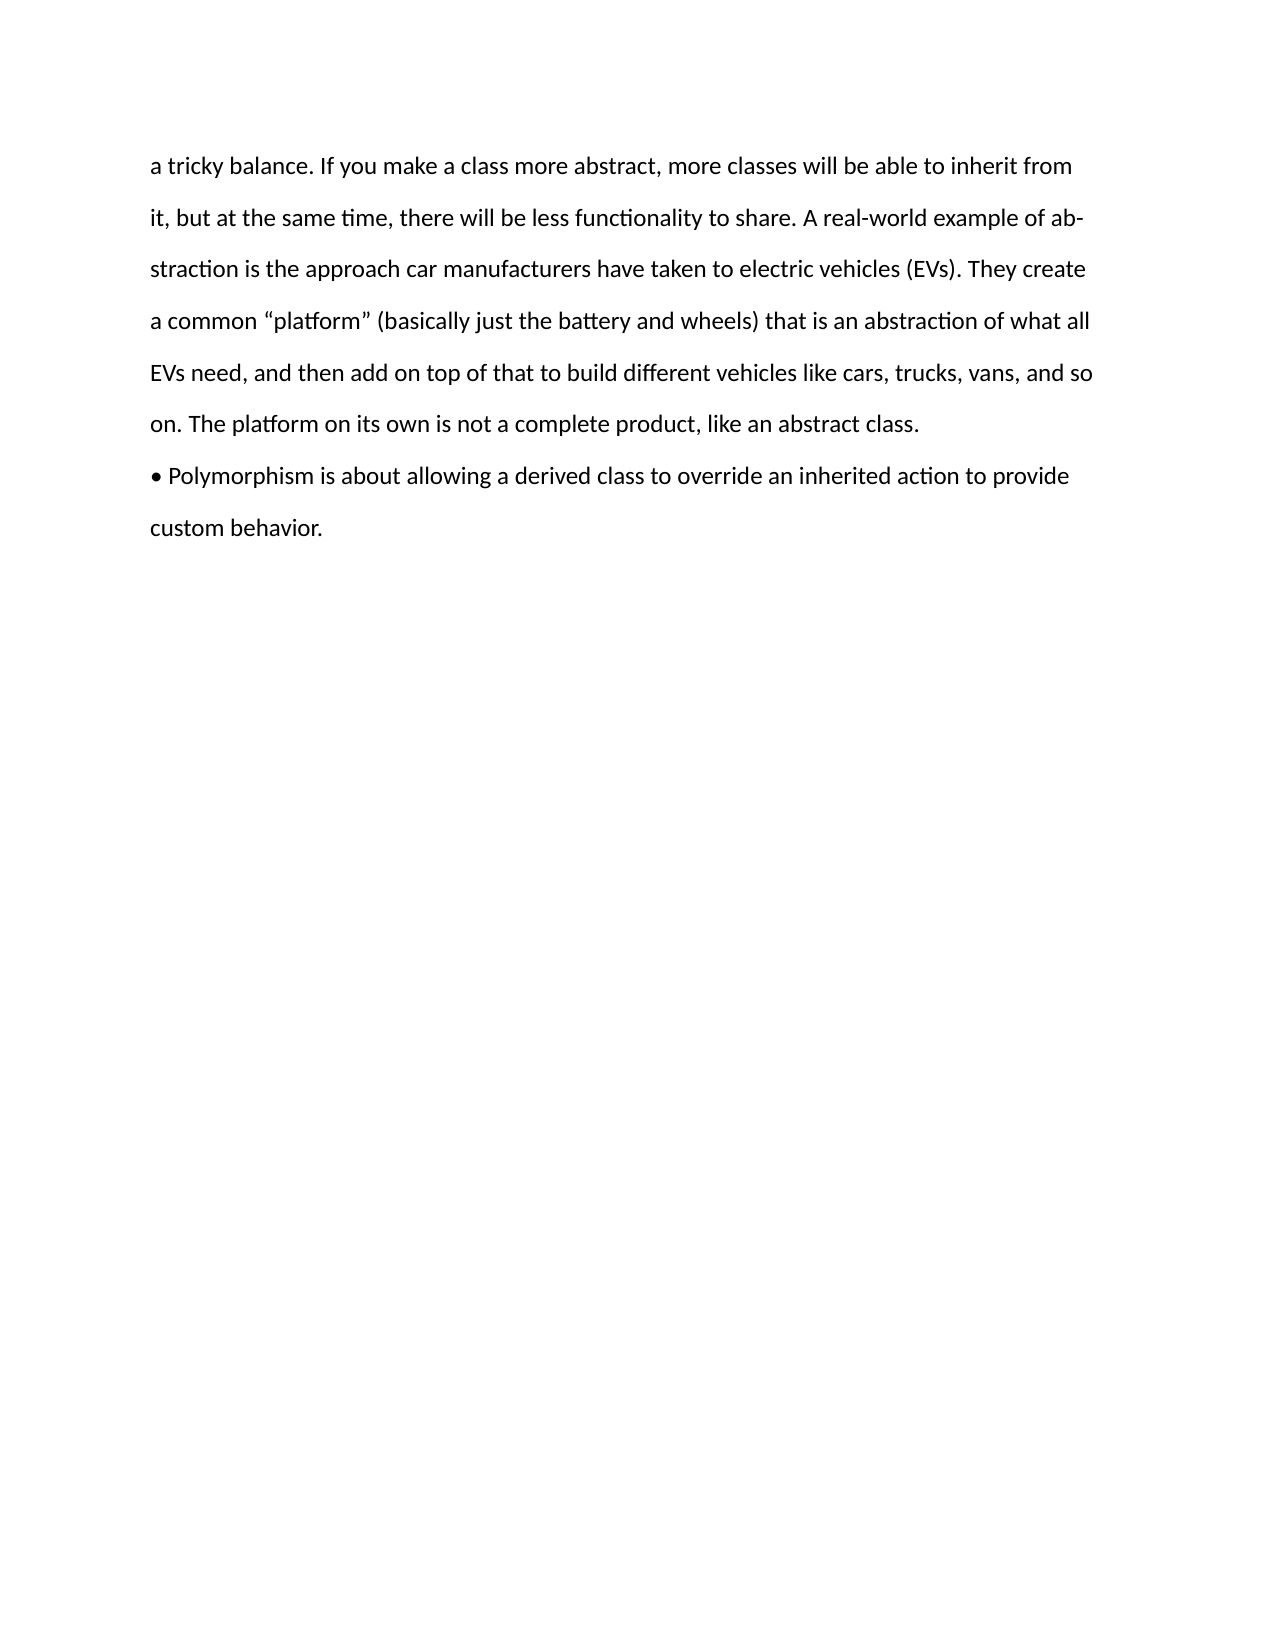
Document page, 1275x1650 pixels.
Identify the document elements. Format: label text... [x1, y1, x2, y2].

text custom behavior. [150, 512, 1125, 542]
text a tricky balance. If you make a class more abstract, more classes will be able to inherit from [150, 150, 1125, 181]
text • Polymorphism is about allowing a derived class to override an inherited action to provide [150, 460, 1125, 491]
text a common “platform” (basically just the battery and wheels) that is an abstraction of what all [150, 305, 1125, 336]
text straction is the approach car manufacturers have taken to electric vehicles (EVs). They create [150, 253, 1125, 284]
text on. The platform on its own is not a complete product, like an abstract class. [150, 408, 1125, 439]
text it, but at the same time, there will be less functionality to share. A real-world example of ab- [150, 202, 1125, 232]
text EVs need, and then add on top of that to build different vehicles like cars, trucks, vans, and so [150, 357, 1125, 387]
